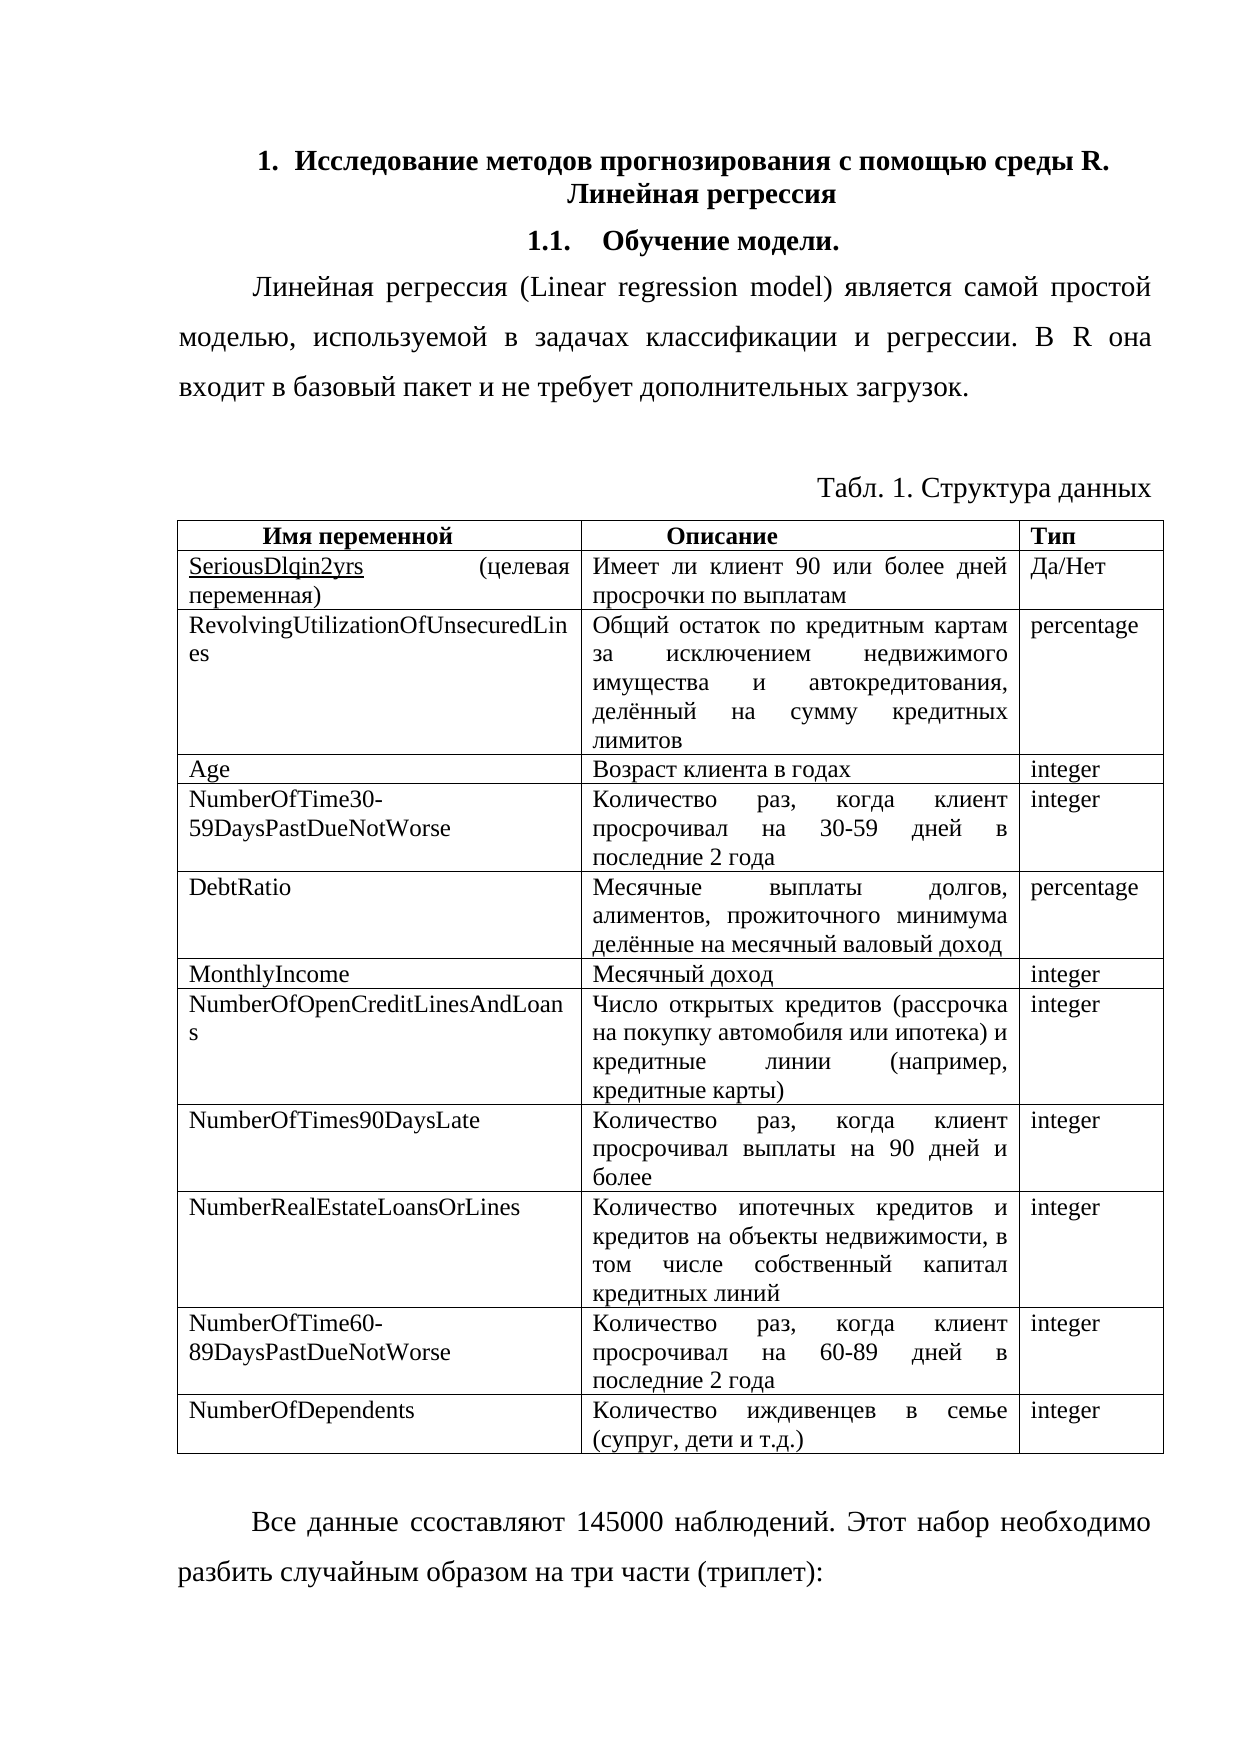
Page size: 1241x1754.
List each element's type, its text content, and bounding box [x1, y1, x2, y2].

table_cell integer [1020, 1395, 1163, 1453]
table_header Имя переменной [178, 521, 581, 550]
table_cell Да/Нет [1020, 551, 1163, 609]
table_cell Общий остаток по кредитным картам за исключением недвижимого имущества и автокредитования, делённый на сумму кредитных лимитов [582, 610, 1019, 753]
subtitle Обучение модели. [215, 223, 1152, 256]
table_cell Имеет ли клиент 90 или более дней просрочки по выплатам [582, 551, 1019, 609]
table_cell integer [1020, 989, 1163, 1104]
table_cell NumberOfOpenCreditLinesAndLoans [178, 989, 581, 1104]
table_cell Месячные выплаты долгов, алиментов, прожиточного минимума делённые на месячный валовый доход [582, 872, 1019, 958]
table_cell NumberOfDependents [178, 1395, 581, 1453]
table_cell integer [1020, 784, 1163, 871]
table_cell Age [178, 755, 581, 783]
table_cell percentage [1020, 872, 1163, 958]
table_cell Количество ипотечных кредитов и кредитов на объекты недвижимости, в том числе собственный капитал кредитных линий [582, 1192, 1019, 1307]
table_cell RevolvingUtilizationOfUnsecuredLines [178, 610, 581, 753]
text Все данные cсоставляют 145000 наблюдений. Этот набор необходимо разбить случайным образом на три части (триплет): [177, 1504, 1152, 1588]
table_cell integer [1020, 1192, 1163, 1307]
table_cell NumberOfTimes90DaysLate [178, 1105, 581, 1191]
table_cell MonthlyIncome [178, 959, 581, 988]
table_cell NumberOfTime30-59DaysPastDueNotWorse [178, 784, 581, 871]
table_cell Число открытых кредитов (рассрочка на покупку автомобиля или ипотека) и кредитные линии (например, кредитные карты) [582, 989, 1019, 1104]
table_cell integer [1020, 959, 1163, 988]
table_cell NumberOfTime60-89DaysPastDueNotWorse [178, 1308, 581, 1394]
table_cell Количество раз, когда клиент просрочивал выплаты на 90 дней и более [582, 1105, 1019, 1191]
table_cell Возраст клиента в годах [582, 755, 1019, 783]
table_cell DebtRatio [178, 872, 581, 958]
table_cell Месячный доход [582, 959, 1019, 988]
text Линейная регрессия (Linear regression model) является самой простой моделью, используемой в задачах классификации и регрессии. В R она входит в базовый пакет и не требует дополнительных загрузок. [178, 269, 1152, 403]
table_header Тип [1020, 521, 1163, 550]
table_cell SeriousDlqin2yrs (целевая переменная) [178, 551, 581, 609]
subtitle Исследование методов прогнозирования с помощью среды R. Линейная регрессия [215, 143, 1152, 210]
table_cell Количество раз, когда клиент просрочивал на 30-59 дней в последние 2 года [582, 784, 1019, 871]
table_cell integer [1020, 1308, 1163, 1394]
table_cell percentage [1020, 610, 1163, 753]
table_cell NumberRealEstateLoansOrLines [178, 1192, 581, 1307]
table_header Описание [582, 521, 1019, 550]
table_cell integer [1020, 1105, 1163, 1191]
table_cell Количество иждивенцев в семье (супруг, дети и т.д.) [582, 1395, 1019, 1453]
text Табл. 1. Структура данных [177, 470, 1152, 503]
table_cell integer [1020, 755, 1163, 783]
table_cell Количество раз, когда клиент просрочивал на 60-89 дней в последние 2 года [582, 1308, 1019, 1394]
